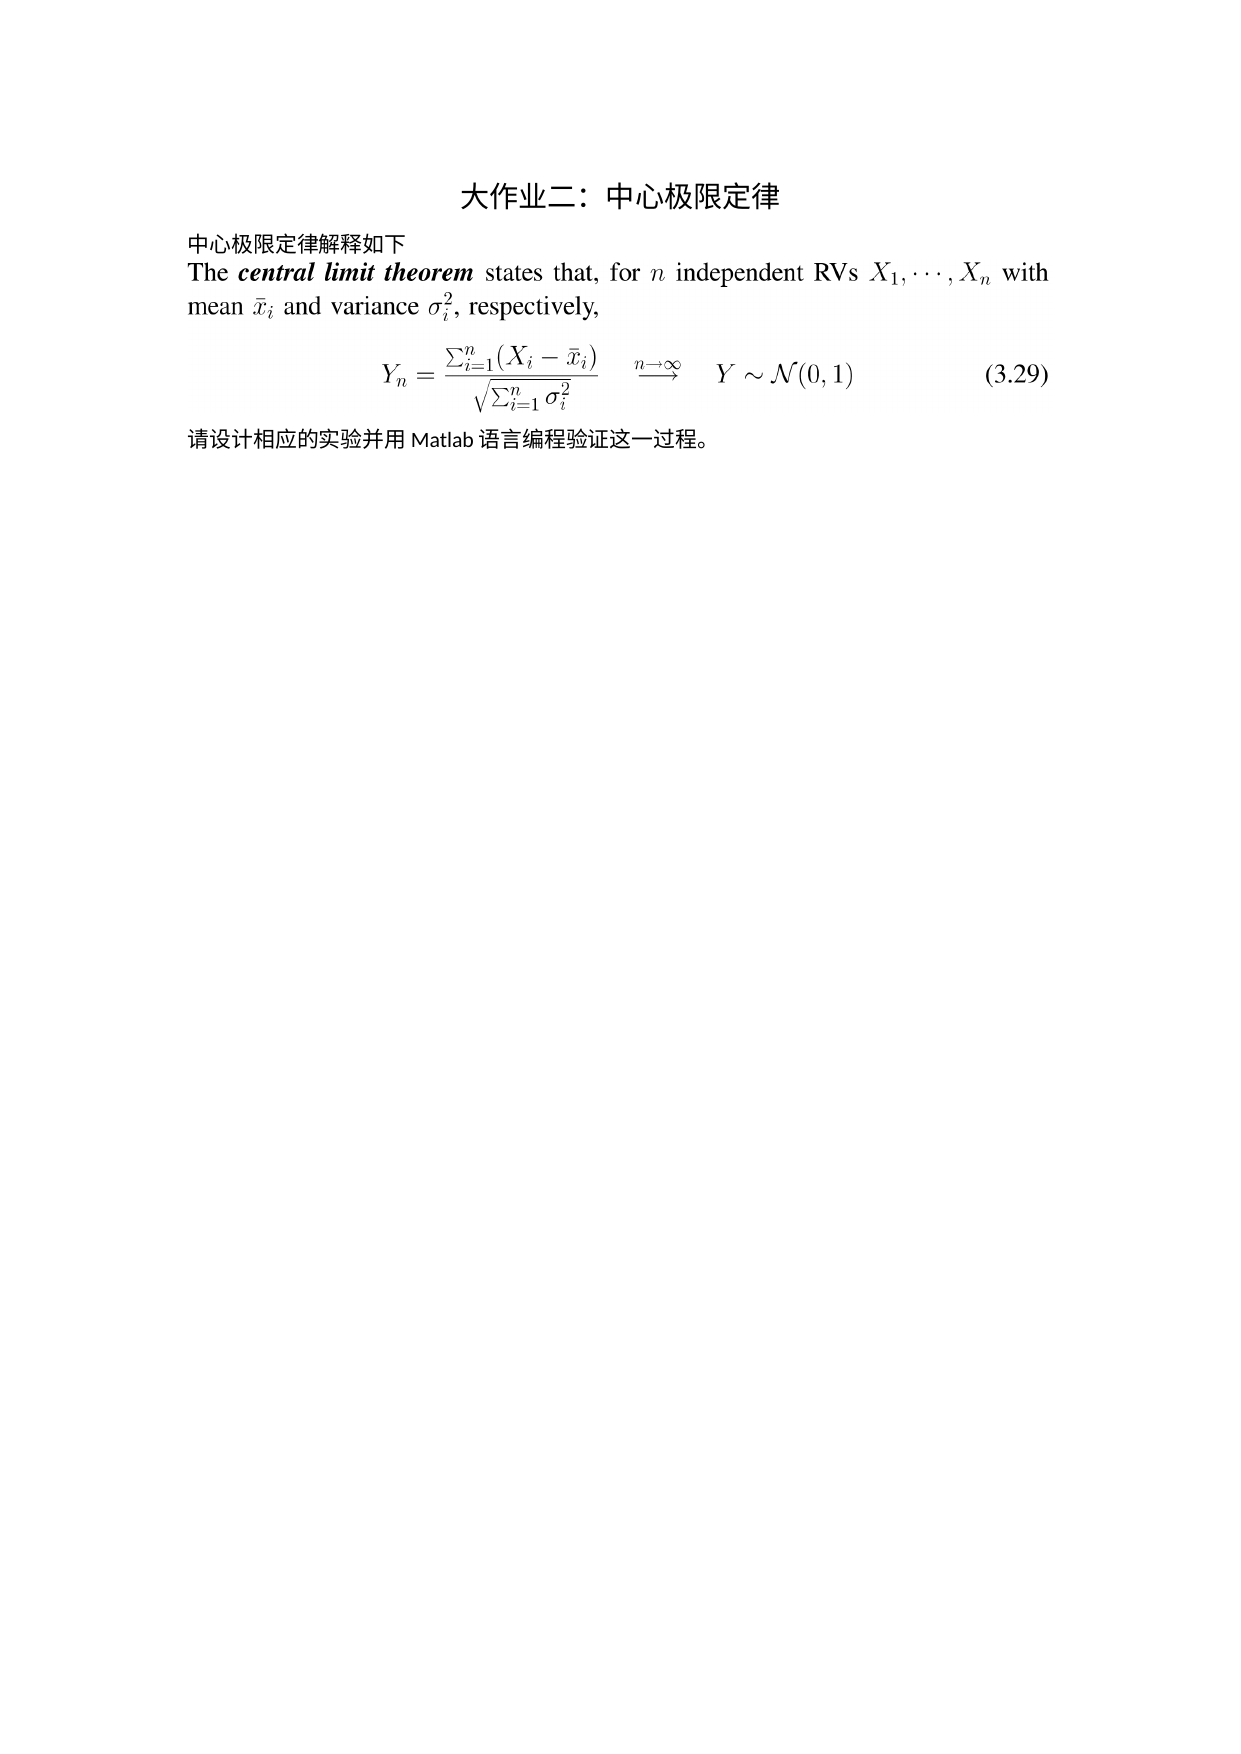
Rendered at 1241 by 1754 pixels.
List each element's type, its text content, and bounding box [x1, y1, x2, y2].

text 请设计相应的实验并用Matlab语言编程验证这一过程。 [187, 422, 1053, 454]
text 中心极限定律解释如下 [187, 227, 1053, 259]
text 大作业二：中心极限定律 [187, 162, 1053, 227]
